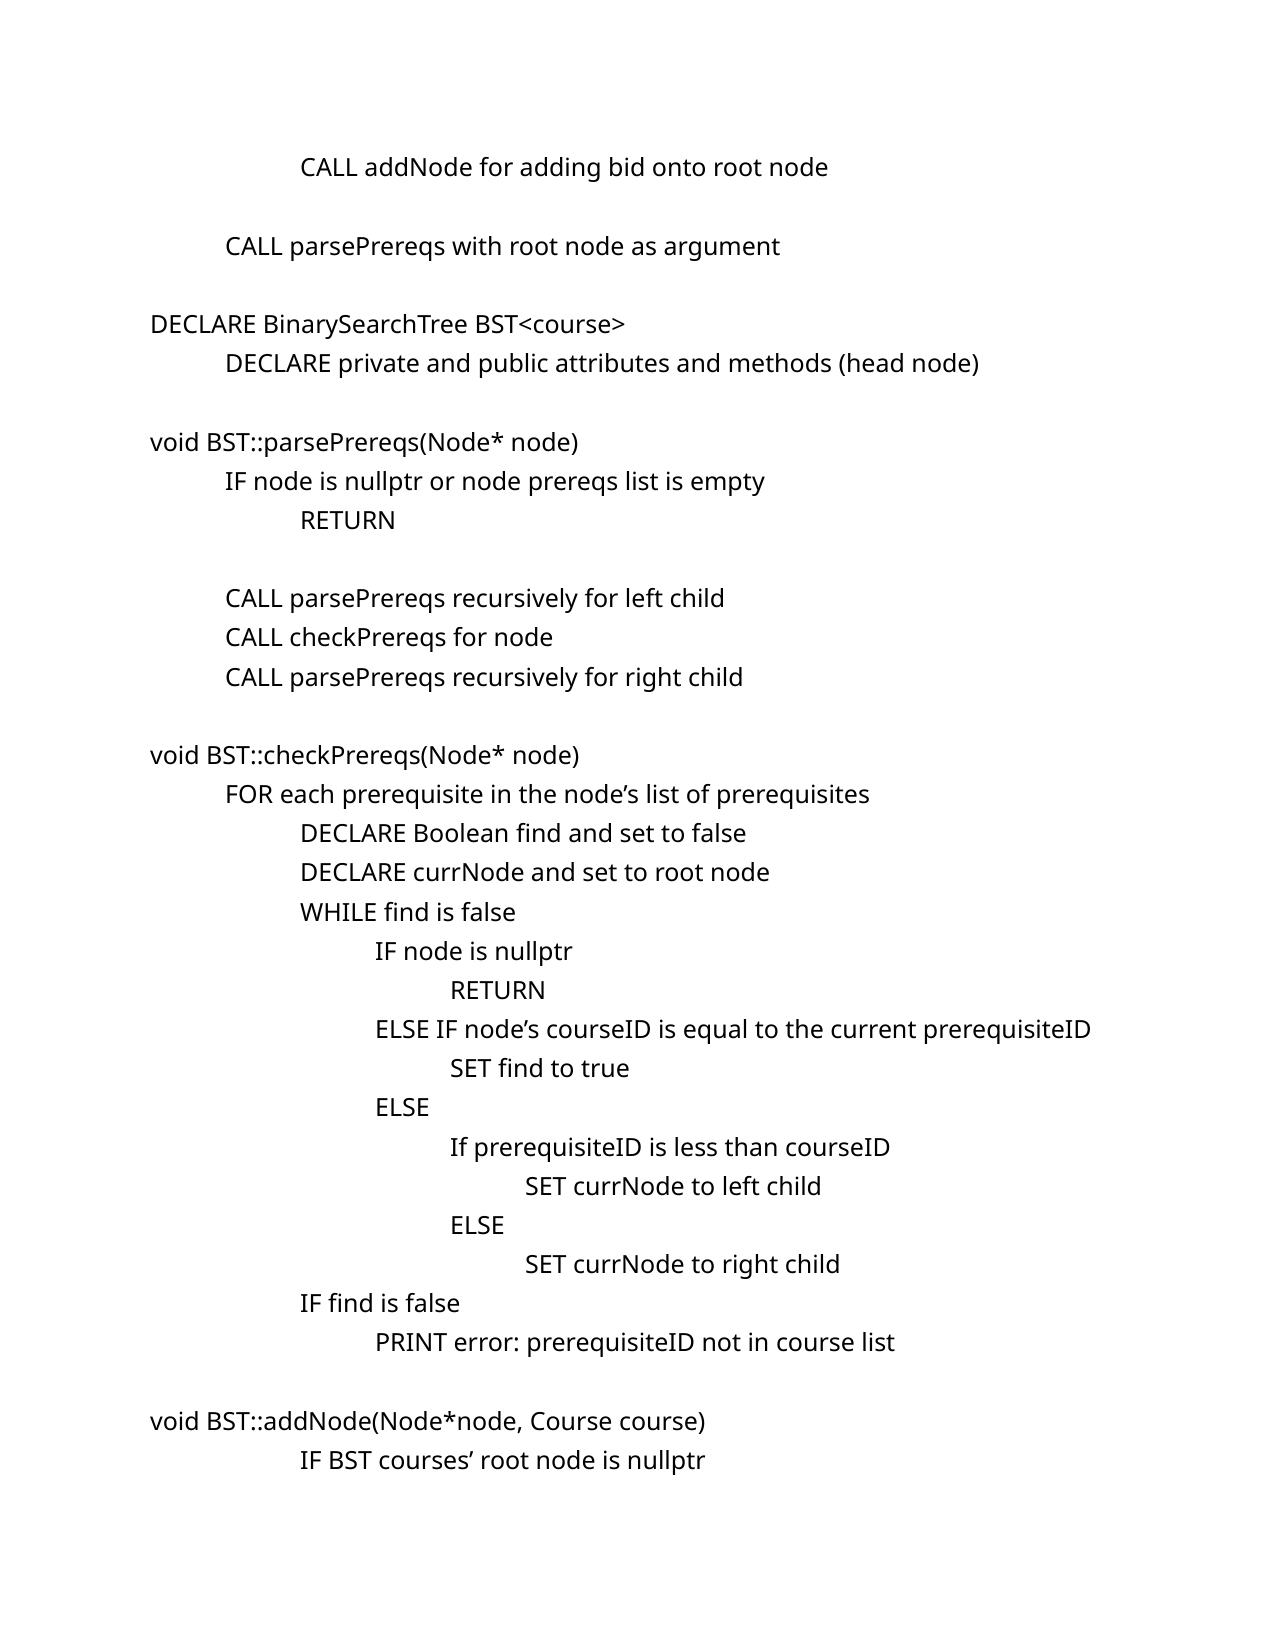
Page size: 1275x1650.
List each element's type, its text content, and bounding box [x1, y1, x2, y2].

text void BST::parsePrereqs(Node* node) [150, 424, 1125, 458]
text WHILE find is false [150, 894, 1125, 928]
text SET find to true [150, 1051, 1125, 1085]
text DECLARE currNode and set to root node [150, 855, 1125, 889]
text PRINT error: prerequisiteID not in course list [150, 1325, 1125, 1359]
text SET currNode to right child [150, 1247, 1125, 1281]
text DECLARE Boolean find and set to false [150, 816, 1125, 850]
text FOR each prerequisite in the node’s list of prerequisites [150, 777, 1125, 811]
text IF node is nullptr [150, 933, 1125, 967]
text IF BST courses’ root node is nullptr [150, 1442, 1125, 1477]
text IF find is false [150, 1286, 1125, 1320]
text CALL parsePrereqs recursively for right child [150, 659, 1125, 693]
text RETURN [150, 972, 1125, 1007]
text DECLARE BinarySearchTree BST<course> [150, 307, 1125, 341]
text CALL parsePrereqs with root node as argument [150, 228, 1125, 262]
text CALL checkPrereqs for node [150, 620, 1125, 654]
text CALL parsePrereqs recursively for left child [150, 581, 1125, 615]
text IF node is nullptr or node prereqs list is empty [150, 463, 1125, 497]
text ELSE IF node’s courseID is equal to the current prerequisiteID [150, 1012, 1125, 1046]
text ELSE [150, 1207, 1125, 1242]
text void BST::addNode(Node*node, Course course) [150, 1403, 1125, 1437]
text If prerequisiteID is less than courseID [150, 1129, 1125, 1163]
text ELSE [150, 1090, 1125, 1124]
text CALL addNode for adding bid onto root node [150, 150, 1125, 184]
text void BST::checkPrereqs(Node* node) [150, 737, 1125, 772]
text DECLARE private and public attributes and methods (head node) [150, 346, 1125, 380]
text SET currNode to left child [150, 1168, 1125, 1202]
text RETURN [150, 502, 1125, 537]
